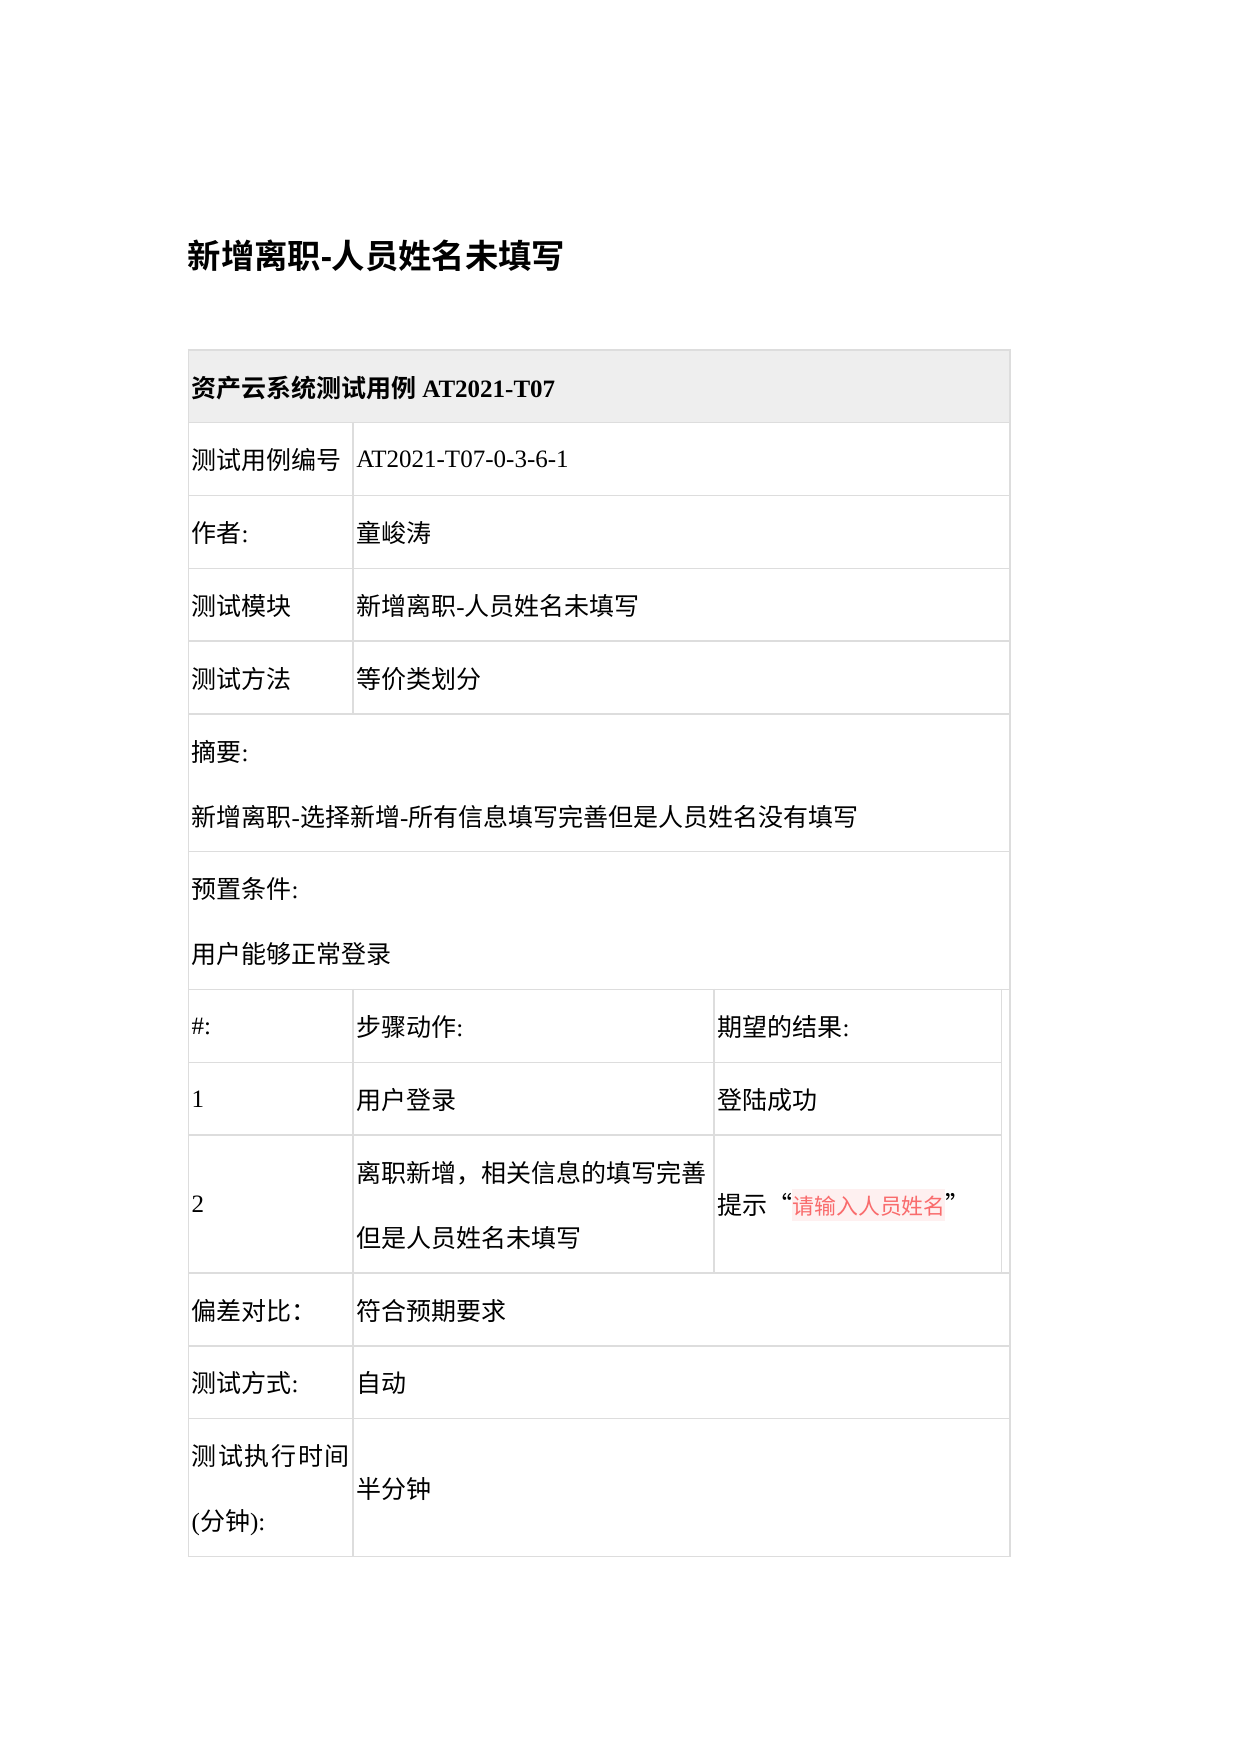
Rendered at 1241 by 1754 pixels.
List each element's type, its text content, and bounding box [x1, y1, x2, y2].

table_cell 登陆成功 [715, 1063, 1001, 1134]
table_cell 新增离职-人员姓名未填写 [354, 569, 1009, 640]
table_cell 等价类划分 [354, 642, 1009, 713]
table_cell #: [189, 990, 352, 1061]
table_cell 测试模块 [189, 569, 352, 640]
table_cell 作者: [189, 496, 352, 567]
table_cell 提示“请输入人员姓名” [715, 1136, 1001, 1272]
table_cell 符合预期要求 [354, 1274, 1009, 1345]
table_cell 自动 [354, 1347, 1009, 1418]
table_cell 半分钟 [354, 1419, 1009, 1556]
table_cell 2 [189, 1136, 352, 1272]
table_cell [1002, 1061, 1009, 1134]
table_cell 测试执行时间 (分钟): [189, 1419, 352, 1556]
table_cell 测试用例编号 [189, 423, 352, 494]
table_cell 偏差对比： [189, 1274, 352, 1345]
table_cell 测试方式: [189, 1347, 352, 1418]
subtitle 新增离职-人员姓名未填写 [187, 222, 1053, 287]
table_cell 用户登录 [354, 1063, 713, 1134]
table_cell [1002, 990, 1009, 1061]
table_cell 摘要: 新增离职-选择新增-所有信息填写完善但是人员姓名没有填写 [189, 715, 1009, 851]
table_cell 1 [189, 1063, 352, 1134]
table_cell 童峻涛 [354, 496, 1009, 567]
table_cell AT2021-T07-0-3-6-1 [354, 423, 1009, 494]
table_cell 测试方法 [189, 642, 352, 713]
table_cell 步骤动作: [354, 990, 713, 1061]
table_header 资产云系统测试用例 AT2021-T07 [189, 351, 1009, 422]
table_cell 期望的结果: [715, 990, 1001, 1061]
table_cell 离职新增，相关信息的填写完善 但是人员姓名未填写 [354, 1136, 713, 1272]
table_cell 预置条件: 用户能够正常登录 [189, 852, 1009, 989]
table_cell [1002, 1134, 1009, 1272]
